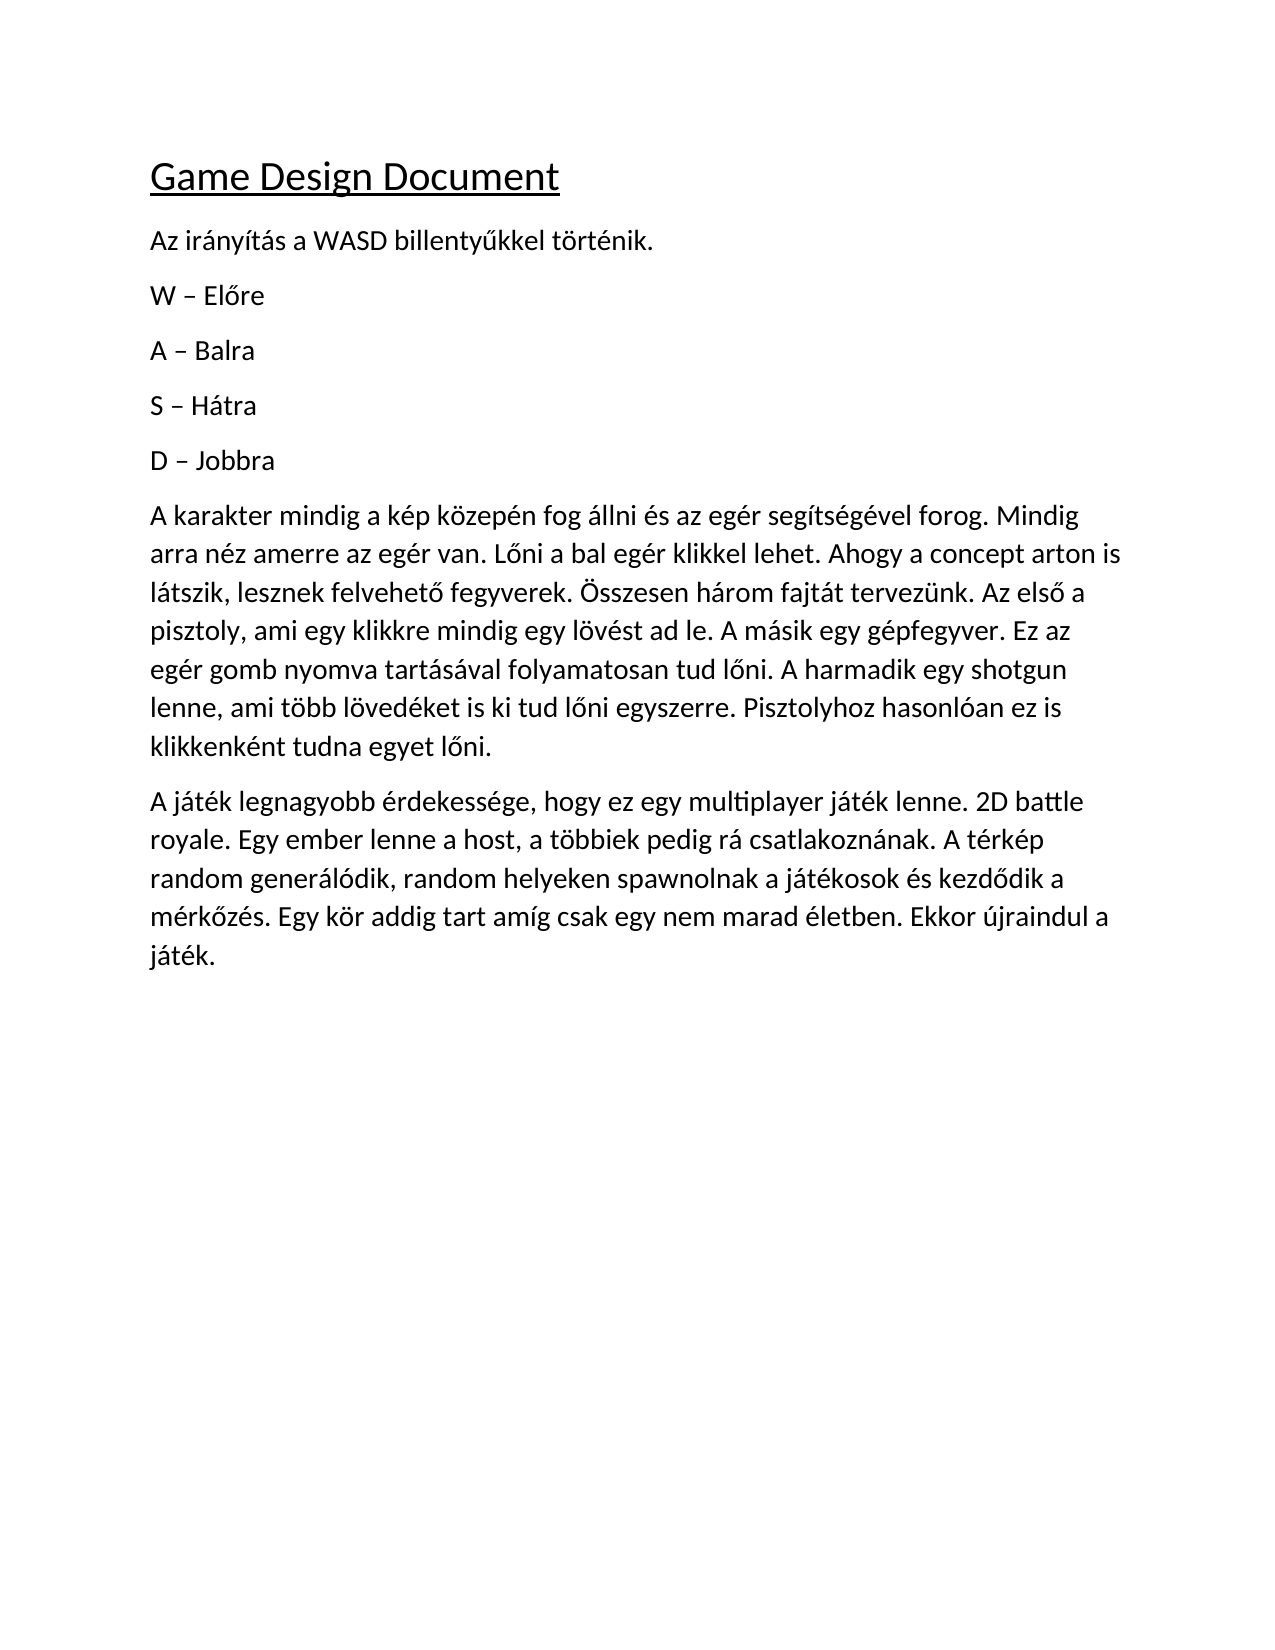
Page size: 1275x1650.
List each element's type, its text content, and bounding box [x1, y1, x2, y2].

text A játék legnagyobb érdekessége, hogy ez egy multiplayer játék lenne. 2D battle royale. Egy ember lenne a host, a többiek pedig rá csatlakoznának. A térkép random generálódik, random helyeken spawnolnak a játékosok és kezdődik a mérkőzés. Egy kör addig tart amíg csak egy nem marad életben. Ekkor újraindul a játék. [150, 783, 1125, 972]
text Az irányítás a WASD billentyűkkel történik. [150, 222, 1125, 257]
text Game Design Document [150, 150, 1125, 201]
text S – Hátra [150, 387, 1125, 422]
text A karakter mindig a kép közepén fog állni és az egér segítségével forog. Mindig arra néz amerre az egér van. Lőni a bal egér klikkel lehet. Ahogy a concept arton is látszik, lesznek felvehető fegyverek. Összesen három fajtát tervezünk. Az első a pisztoly, ami egy klikkre mindig egy lövést ad le. A másik egy gépfegyver. Ez az egér gomb nyomva tartásával folyamatosan tud lőni. A harmadik egy shotgun lenne, ami több lövedéket is ki tud lőni egyszerre. Pisztolyhoz hasonlóan ez is klikkenként tudna egyet lőni. [150, 497, 1125, 763]
text A – Balra [150, 332, 1125, 367]
text W – Előre [150, 277, 1125, 312]
text D – Jobbra [150, 442, 1125, 478]
